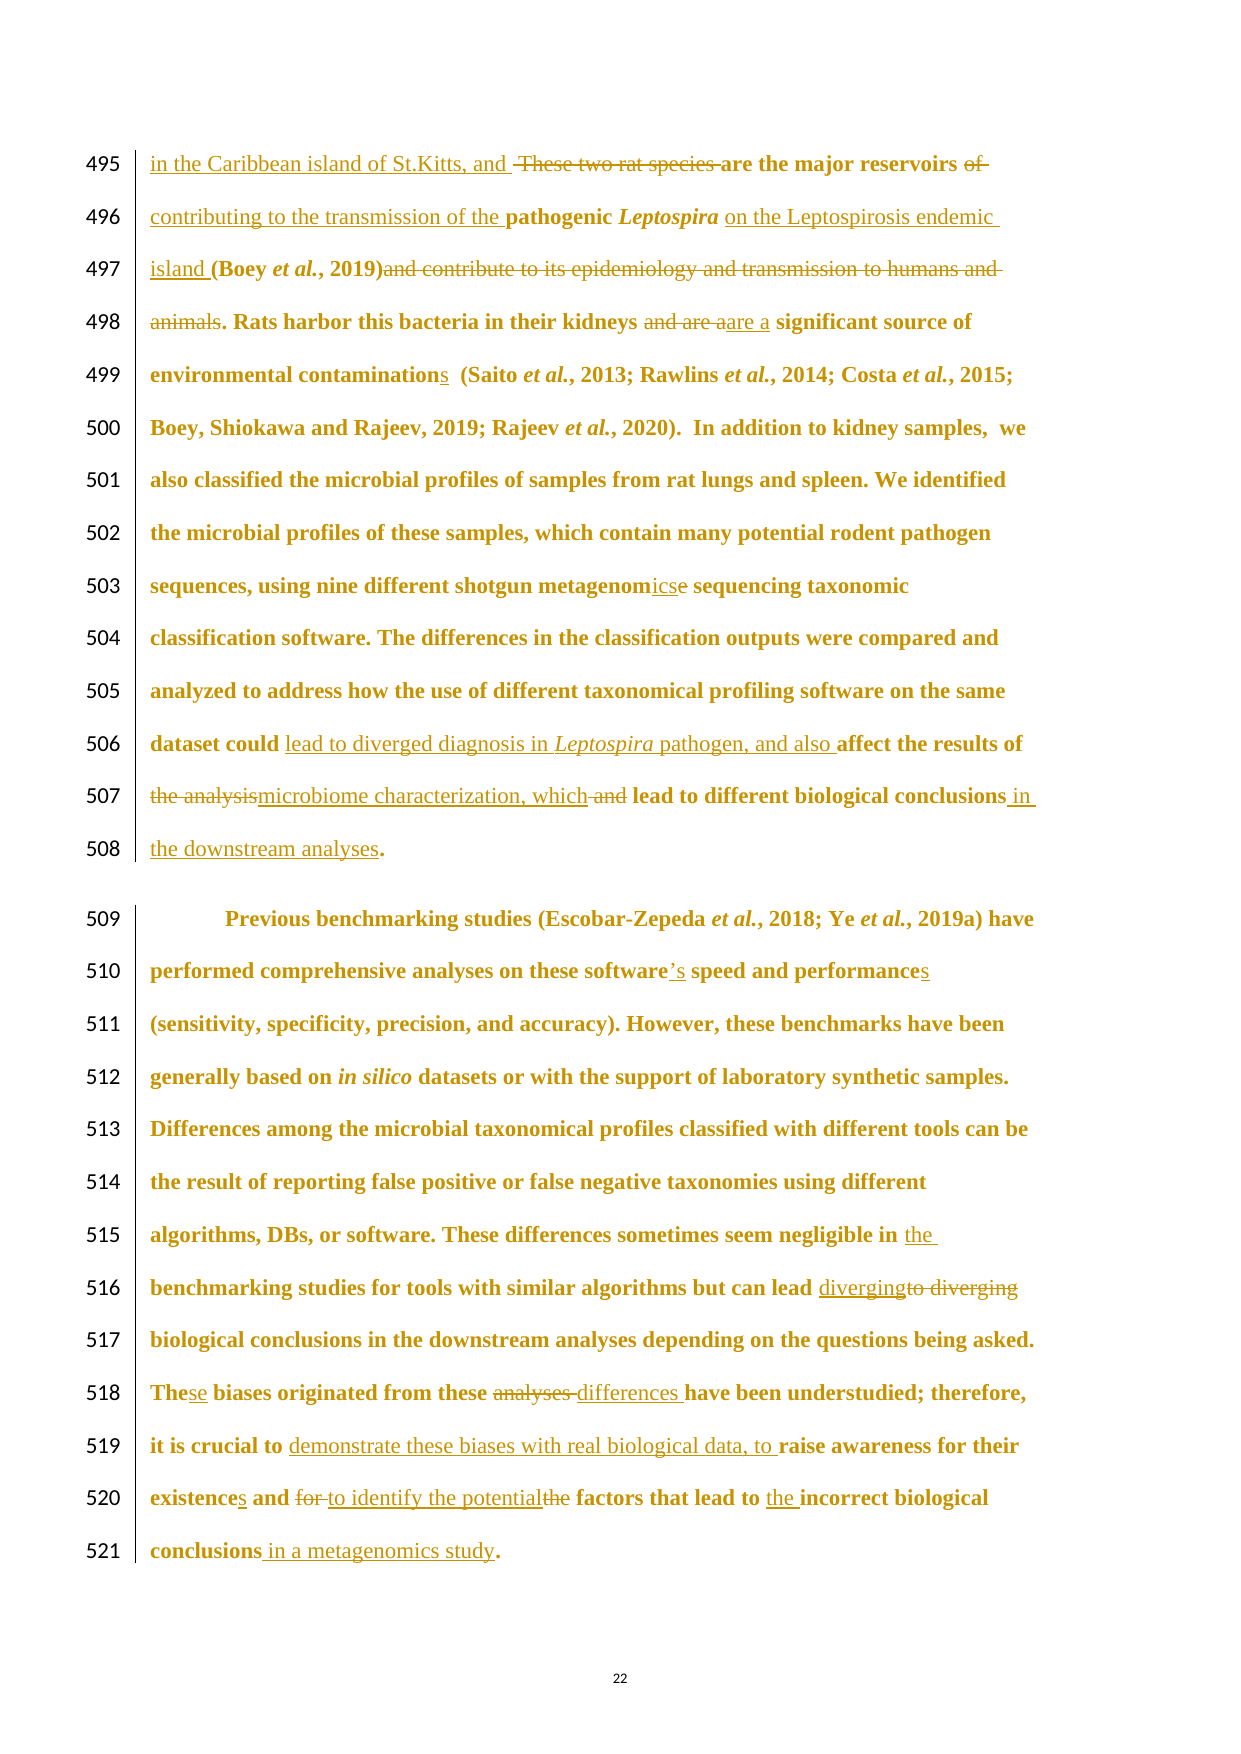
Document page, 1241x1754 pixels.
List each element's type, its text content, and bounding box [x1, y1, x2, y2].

text Previous benchmarking studies (Escobar-Zepeda et al., 2018; Ye et al., 2019a) have performed comprehensive analyses on these software speed and performance (sensitivity, specificity, precision, and accuracy). However, these benchmarks have been generally based on in silico datasets or with the support of laboratory synthetic samples. Differences among the microbial taxonomical profiles classified with different tools can be the result of reporting false positive or false negative taxonomies using different algorithms, DBs, or software. These differences sometimes seem negligible in benchmarking studies for tools with similar algorithms but can lead biological conclusions in the downstream analyses depending on the questions being asked. The biases originated from these have been understudied; therefore, it is crucial to raise awareness for their existence and factors that lead to incorrect biological conclusions. [150, 904, 1040, 1563]
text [150, 150, 1040, 862]
